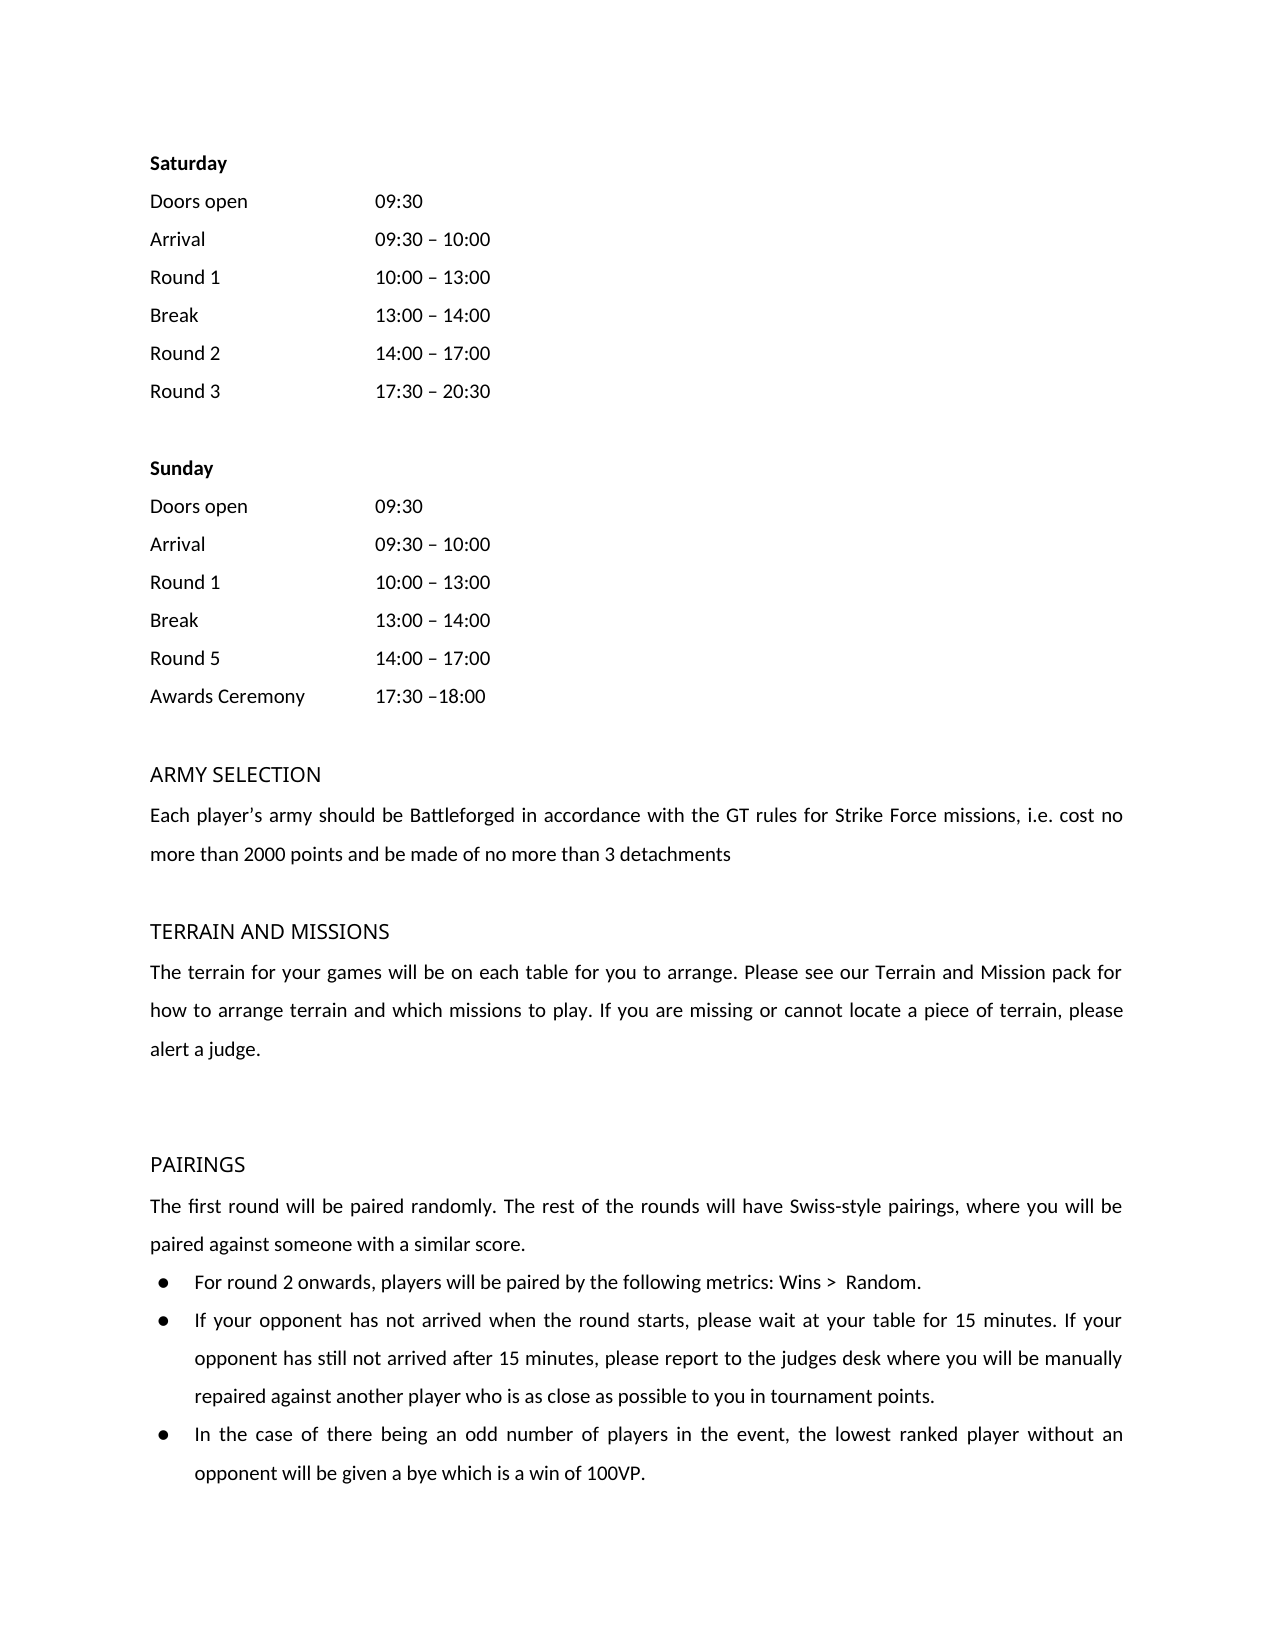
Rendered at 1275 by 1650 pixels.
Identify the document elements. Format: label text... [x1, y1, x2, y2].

text Arrival 09:30 – 10:00 [150, 226, 1125, 252]
text Saturday [150, 150, 1125, 175]
text The first round will be paired randomly. The rest of the rounds will have Swiss-style pairings, where you will be paired against someone with a similar score. [150, 1193, 1125, 1256]
text Doors open 09:30 [150, 188, 1125, 213]
subtitle ARMY SELECTION [150, 760, 1125, 788]
list If your opponent has not arrived when the round starts, please wait at your table for 15 minutes. If your opponent has still not arrived after 15 minutes, please report to the judges desk where you will be manually repaired against another player who is as close as possible to you in tournament points. [157, 1307, 1125, 1409]
subtitle TERRAIN AND MISSIONS [150, 917, 1125, 945]
subtitle PAIRINGS [150, 1150, 1125, 1179]
list In the case of there being an odd number of players in the event, the lowest ranked player without an opponent will be given a bye which is a win of 100VP. [157, 1422, 1125, 1485]
text Doors open 09:30 [150, 493, 1125, 518]
text Arrival 09:30 – 10:00 [150, 531, 1125, 557]
text Each player’s army should be Battleforged in accordance with the GT rules for Strike Force missions, i.e. cost no more than 2000 points and be made of no more than 3 detachments [150, 803, 1125, 866]
text Round 5 14:00 – 17:00 [150, 646, 1125, 671]
text Sunday [150, 455, 1125, 480]
text Awards Ceremony 17:30 –18:00 [150, 684, 1125, 709]
text Round 2 14:00 – 17:00 [150, 341, 1125, 366]
text Break 13:00 – 14:00 [150, 607, 1125, 633]
text Round 3 17:30 – 20:30 [150, 379, 1125, 404]
text Round 1 10:00 – 13:00 [150, 264, 1125, 290]
text Round 1 10:00 – 13:00 [150, 569, 1125, 595]
text Break 13:00 – 14:00 [150, 302, 1125, 328]
list For round 2 onwards, players will be paired by the following metrics: Wins > Random. [157, 1269, 1125, 1294]
text The terrain for your games will be on each table for you to arrange. Please see our Terrain and Mission pack for how to arrange terrain and which missions to play. If you are missing or cannot locate a piece of terrain, please alert a judge. [150, 959, 1125, 1061]
